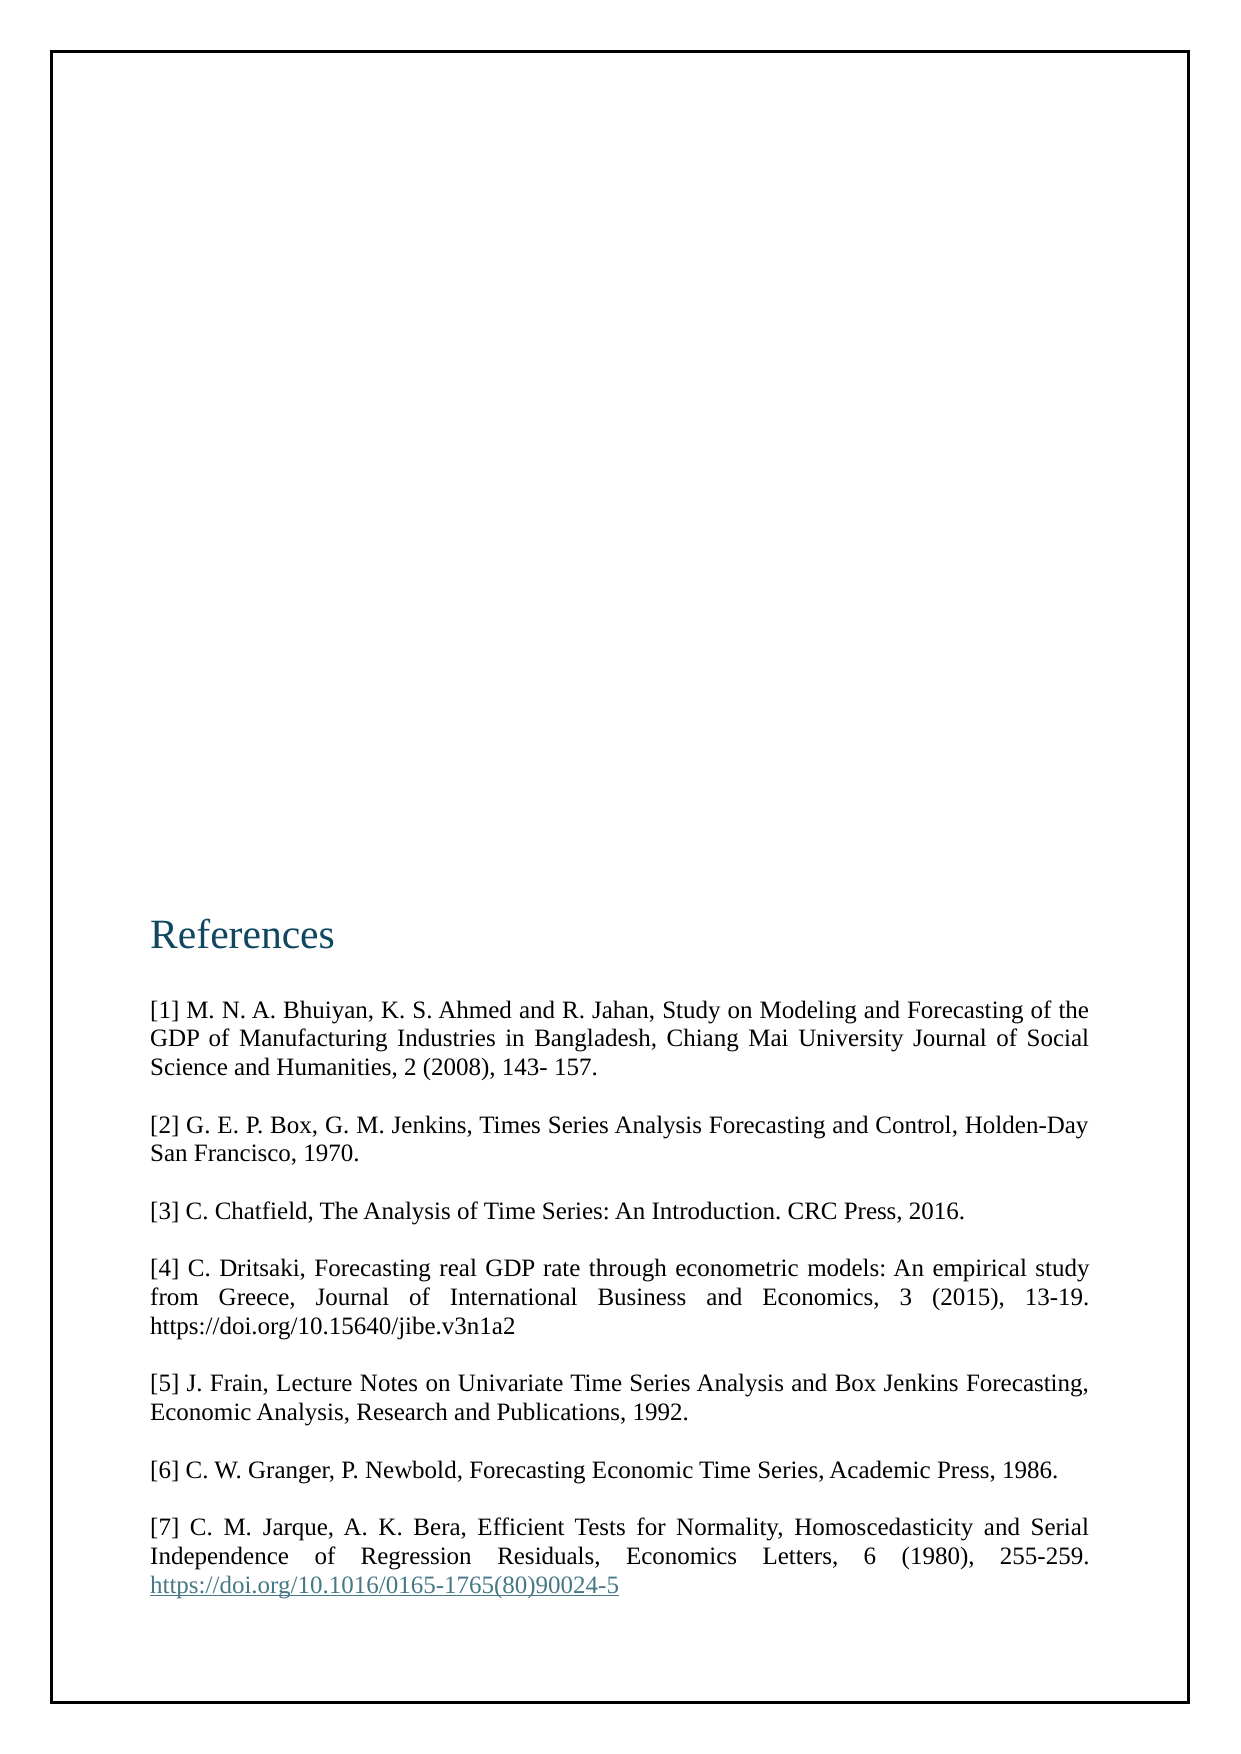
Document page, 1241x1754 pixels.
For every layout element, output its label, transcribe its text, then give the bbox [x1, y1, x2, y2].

text [4] C. Dritsaki, Forecasting real GDP rate through econometric models: An empirical study from Greece, Journal of International Business and Economics, 3 (2015), 13-19. https://doi.org/10.15640/jibe.v3n1a2 [150, 1253, 1090, 1340]
subtitle References [150, 910, 1090, 958]
text [2] G. E. P. Box, G. M. Jenkins, Times Series Analysis Forecasting and Control, Holden-Day San Francisco, 1970. [150, 1110, 1090, 1167]
text [5] J. Frain, Lecture Notes on Univariate Time Series Analysis and Box Jenkins Forecasting, Economic Analysis, Research and Publications, 1992. [150, 1368, 1090, 1426]
text [1] M. N. A. Bhuiyan, K. S. Ahmed and R. Jahan, Study on Modeling and Forecasting of the GDP of Manufacturing Industries in Bangladesh, Chiang Mai University Journal of Social Science and Humanities, 2 (2008), 143- 157. [150, 995, 1090, 1081]
text [7] C. M. Jarque, A. K. Bera, Efficient Tests for Normality, Homoscedasticity and Serial Independence of Regression Residuals, Economics Letters, 6 (1980), 255-259. https://doi.org/10.1016/0165-1765(80)90024-5 [150, 1512, 1090, 1598]
text [6] C. W. Granger, P. Newbold, Forecasting Economic Time Series, Academic Press, 1986. [150, 1455, 1090, 1483]
text [3] C. Chatfield, The Analysis of Time Series: An Introduction. CRC Press, 2016. [150, 1196, 1090, 1225]
